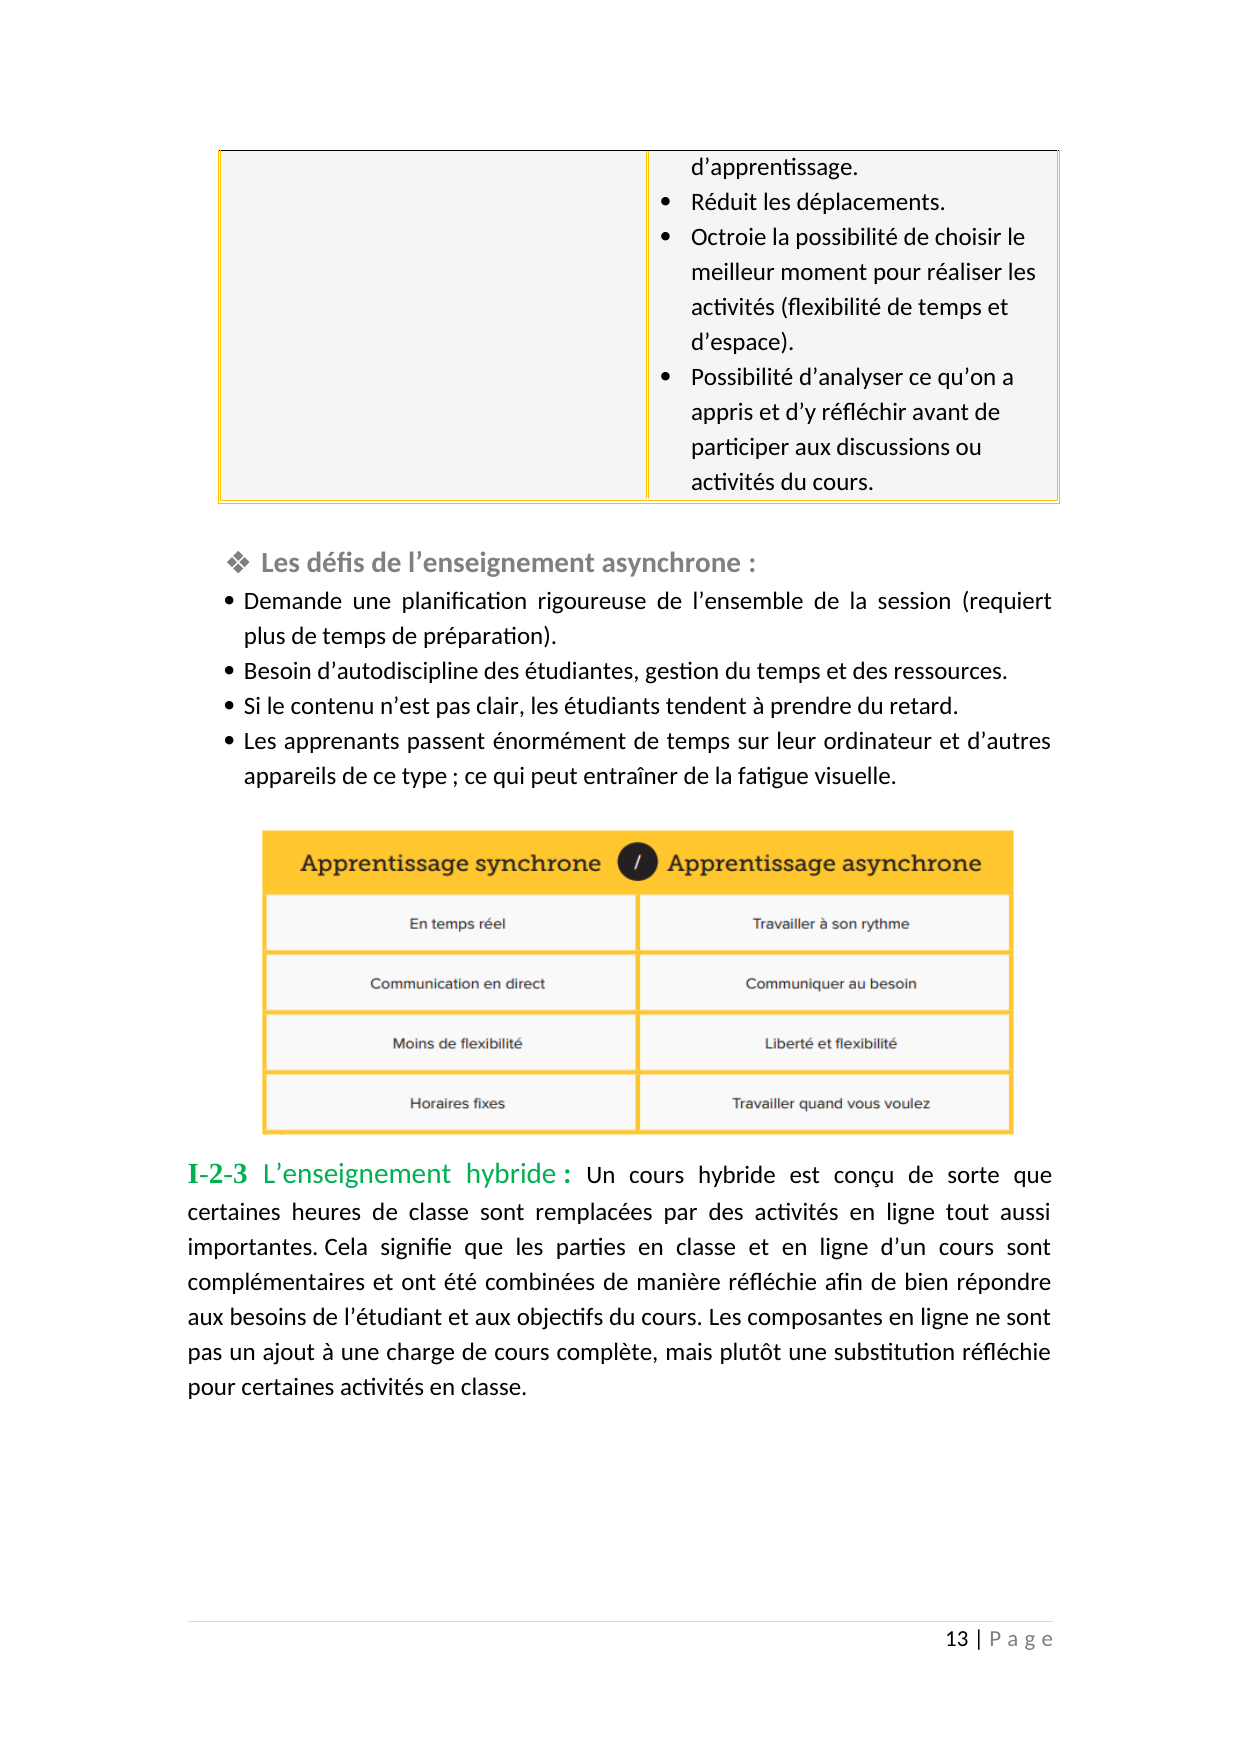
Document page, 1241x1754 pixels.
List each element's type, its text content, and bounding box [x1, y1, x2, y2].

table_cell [221, 151, 647, 500]
list Besoin d’autodiscipline des étudiantes, gestion du temps et des ressources. [225, 655, 1053, 686]
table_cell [647, 151, 1057, 500]
text I-2-3 L’enseignement hybride : Un cours hybride est conçu de sorte que certaines heures de classe sont remplacées par des activités en ligne tout aussi importantes. Cela signifie que les parties en classe et en ligne d’un cours sont complémentaires et ont été combinées de manière réfléchie afin de bien répondre aux besoins de l’étudiant et aux objectifs du cours. Les composantes en ligne ne sont pas un ajout à une charge de cours complète, mais plutôt une substitution réfléchie pour certaines activités en classe. [187, 1156, 1053, 1401]
picture [262, 830, 1016, 1135]
list Si le contenu n’est pas clair, les étudiants tendent à prendre du retard. [225, 690, 1053, 721]
list Les défis de l’enseignement asynchrone : [225, 544, 1053, 580]
list Les apprenants passent énormément de temps sur leur ordinateur et d’autres appareils de ce type ; ce qui peut entraîner de la fatigue visuelle. [225, 725, 1053, 791]
list Demande une planification rigoureuse de l’ensemble de la session (requiert plus de temps de préparation). [225, 585, 1053, 651]
